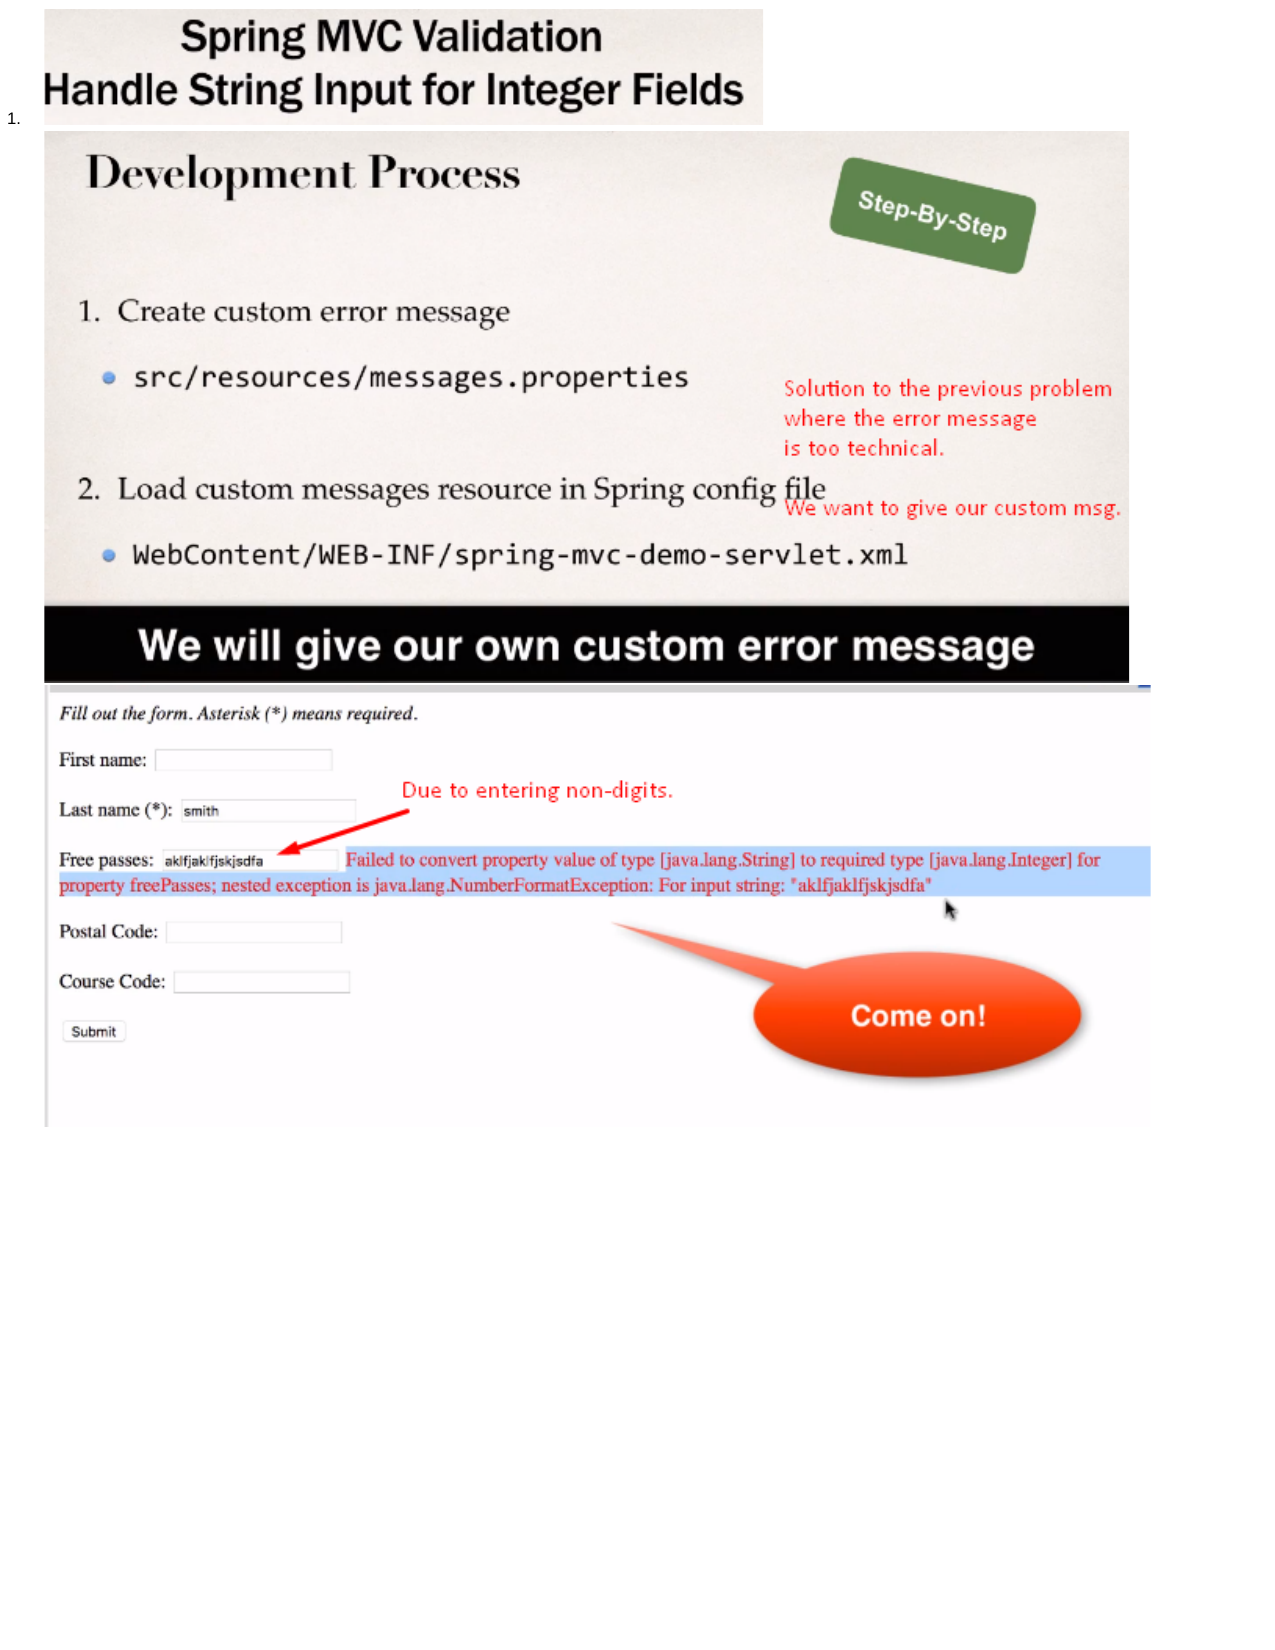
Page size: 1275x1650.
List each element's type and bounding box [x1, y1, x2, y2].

picture [44, 9, 764, 125]
picture [44, 685, 1151, 1127]
picture [44, 131, 1130, 683]
